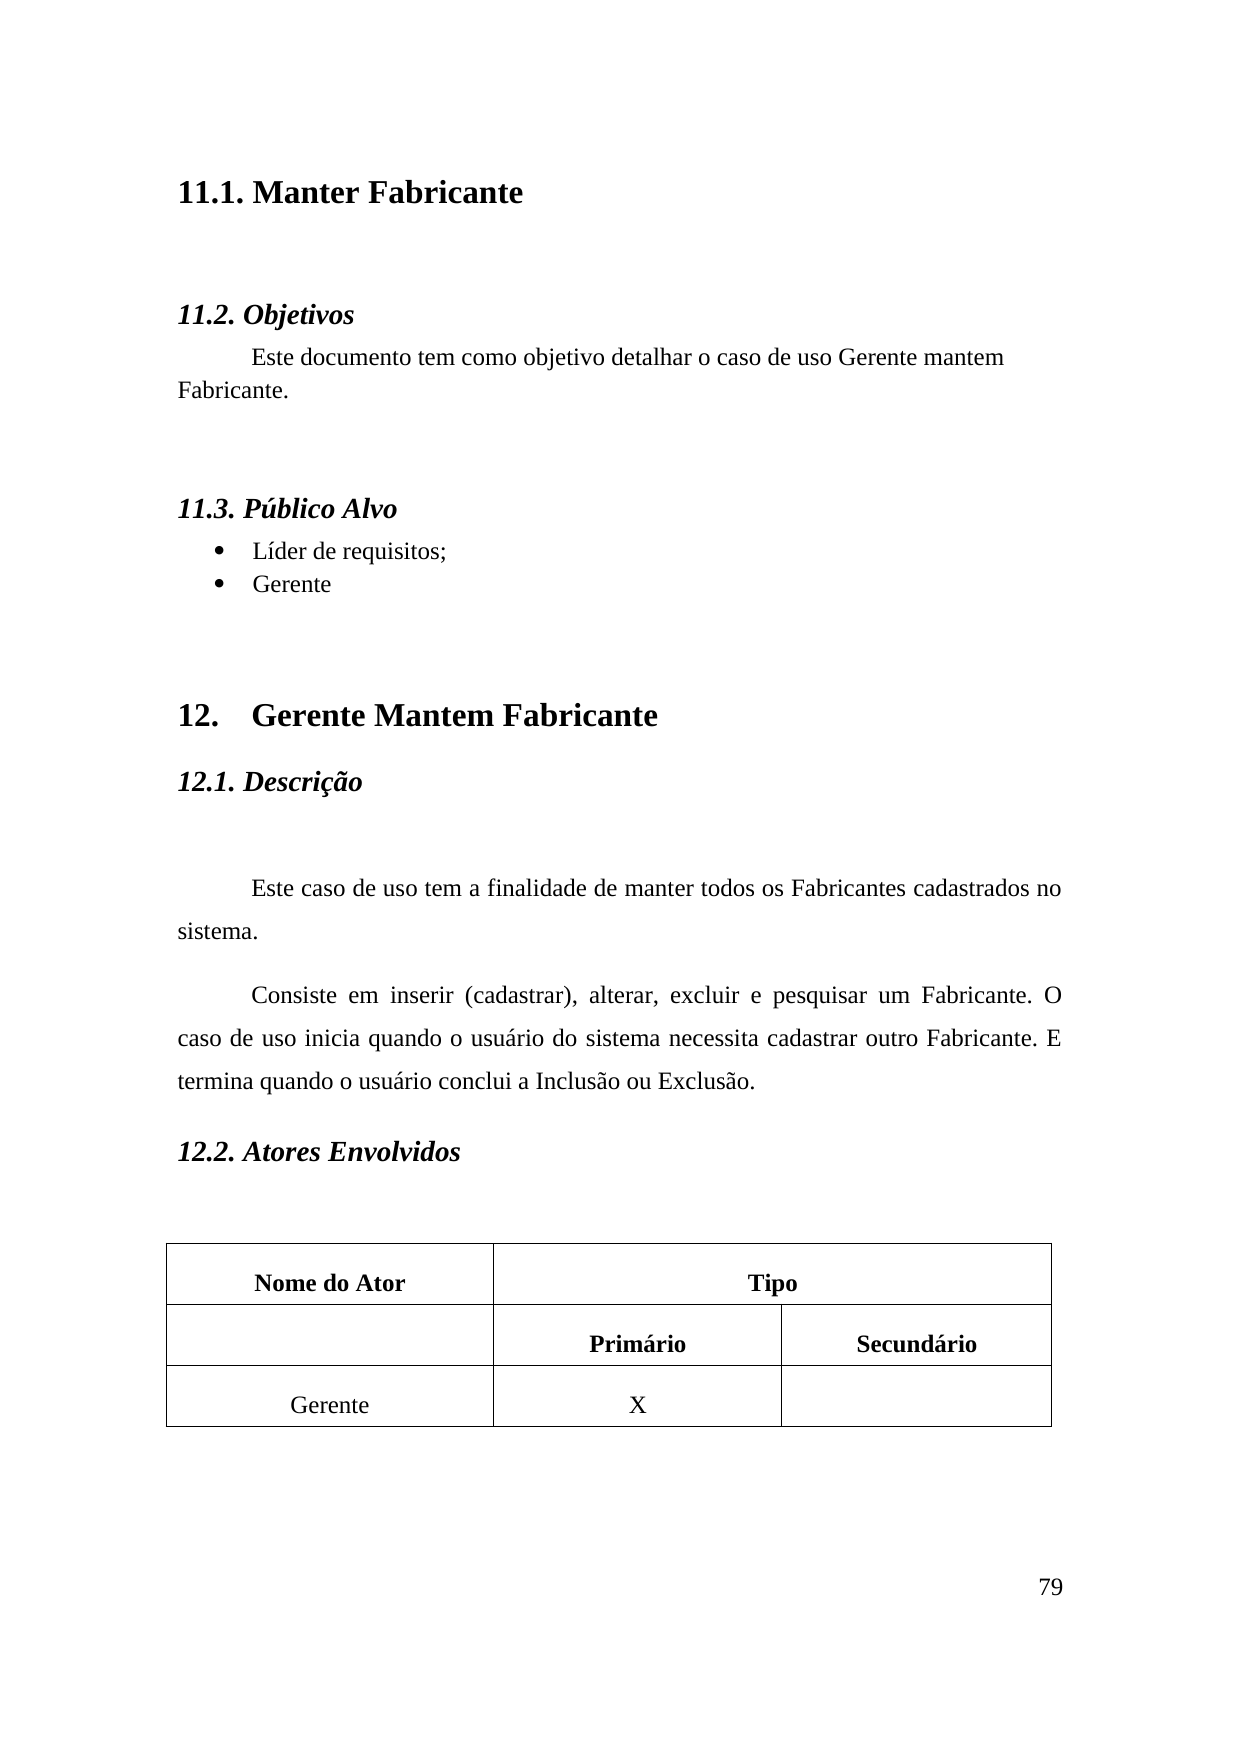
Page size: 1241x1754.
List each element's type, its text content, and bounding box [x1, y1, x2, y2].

table_cell [782, 1366, 1051, 1426]
table_header Nome do Ator [167, 1244, 493, 1303]
table_cell Primário [494, 1305, 781, 1364]
table_cell Secundário [782, 1305, 1051, 1364]
text 11.2. Objetivos [177, 297, 1063, 331]
text Este caso de uso tem a finalidade de manter todos os Fabricantes cadastrados no sistema. [177, 873, 1063, 944]
text Este documento tem como objetivo detalhar o caso de uso Gerente mantem Fabricante. [177, 342, 1063, 404]
list Gerente [215, 569, 1063, 598]
text 12. Gerente Mantem Fabricante [177, 695, 1063, 734]
table_header Tipo [494, 1244, 1051, 1303]
text 12.2. Atores Envolvidos [177, 1134, 1063, 1168]
list Líder de requisitos; [215, 536, 1063, 565]
table_cell X [494, 1366, 781, 1426]
text 12.1. Descrição [177, 764, 1063, 798]
text Consiste em inserir (cadastrar), alterar, excluir e pesquisar um Fabricante. O caso de uso inicia quando o usuário do sistema necessita cadastrar outro Fabricante. E termina quando o usuário conclui a Inclusão ou Exclusão. [177, 980, 1063, 1095]
text 11.1. Manter Fabricante [177, 173, 1063, 211]
table_cell Gerente [167, 1366, 493, 1426]
text 11.3. Público Alvo [177, 491, 1063, 525]
table_cell [167, 1305, 493, 1364]
